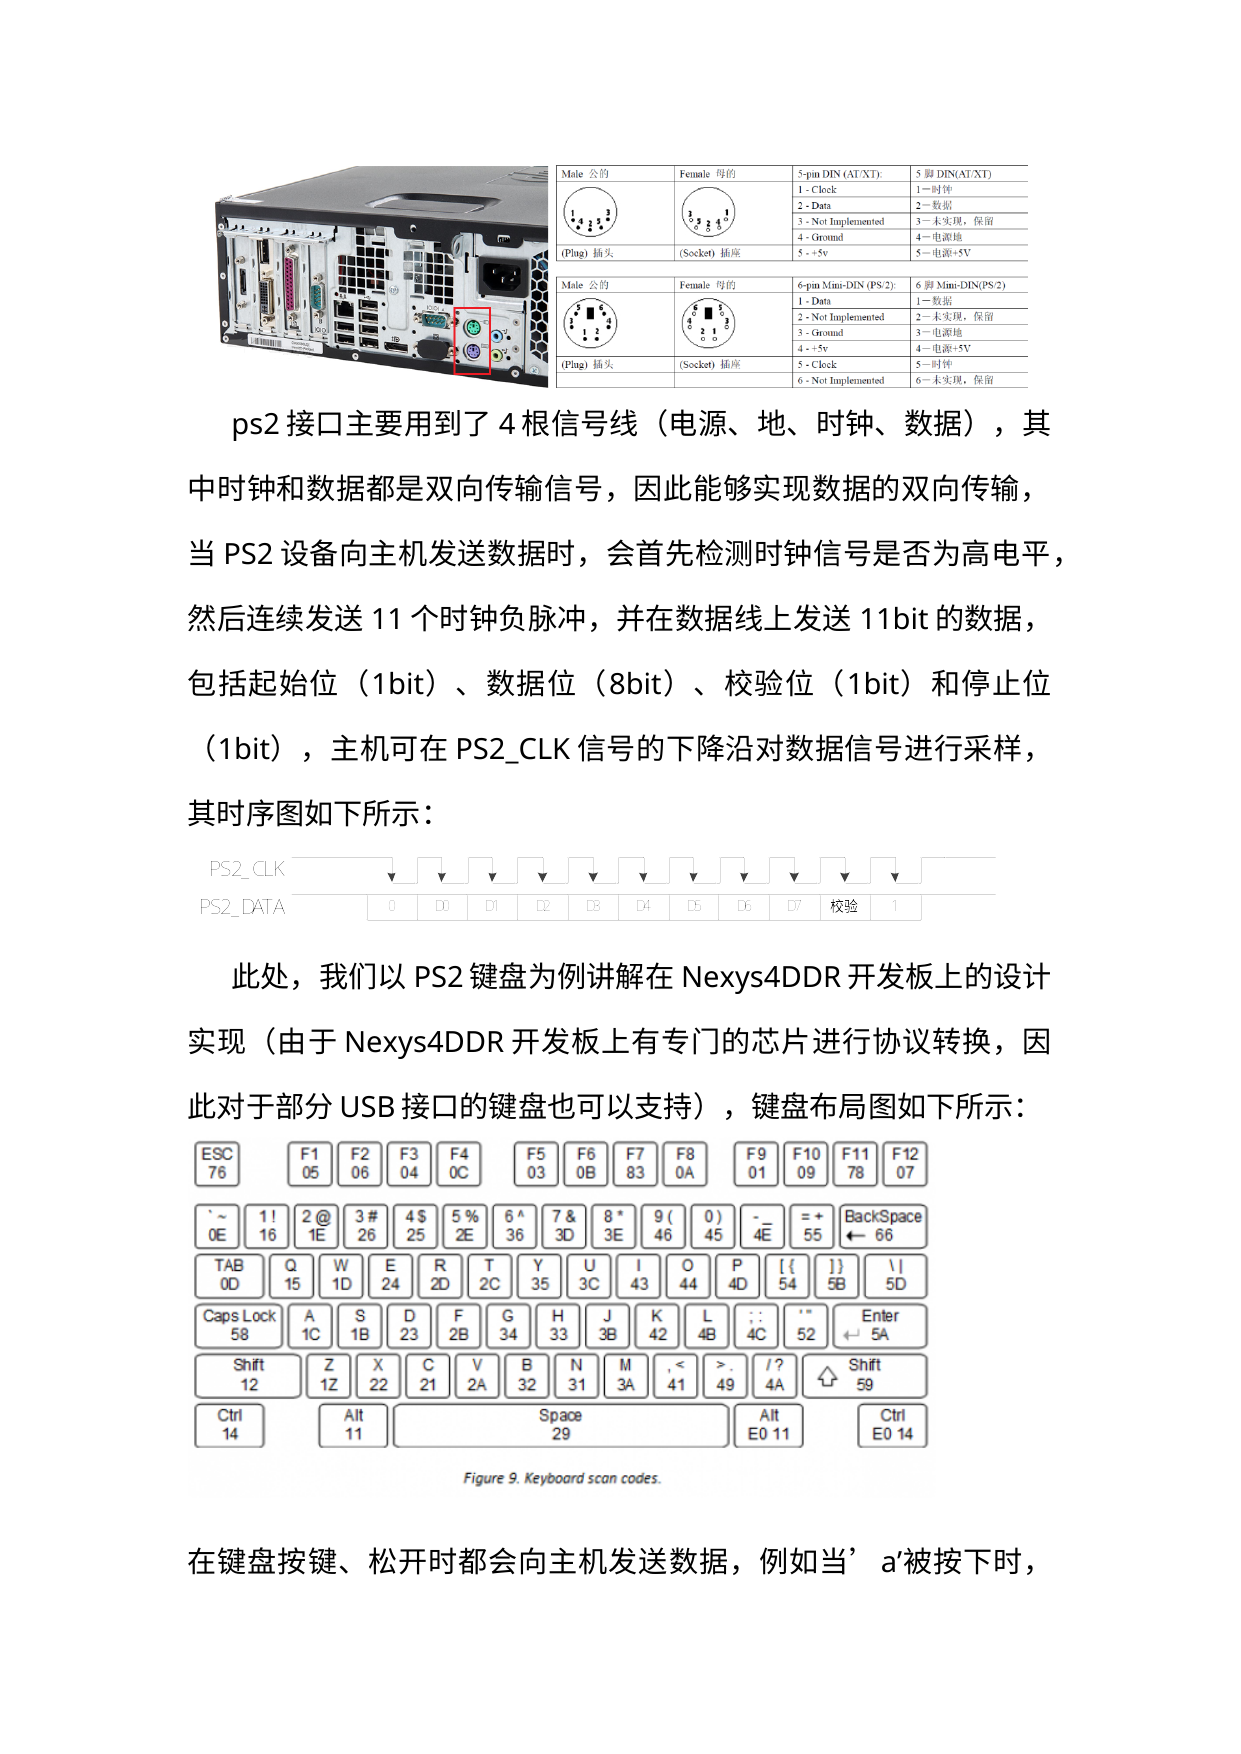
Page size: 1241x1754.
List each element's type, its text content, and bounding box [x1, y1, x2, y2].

picture [212, 166, 549, 388]
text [187, 1527, 1053, 1592]
text 此处，我们以PS2键盘为例讲解在Nexys4DDR开发板上的设计实现（由于Nexys4DDR开发板上有专门的芯片进行协议转换，因此对于部分USB接口的键盘也可以支持），键盘布局图如下所示： [187, 942, 1053, 1137]
picture [187, 1137, 936, 1498]
text ps2接口主要用到了4根信号线（电源、地、时钟、数据），其中时钟和数据都是双向传输信号，因此能够实现数据的双向传输，当PS2设备向主机发送数据时，会首先检测时钟信号是否为高电平，然后连续发送11个时钟负脉冲，并在数据线上发送11bit的数据，包括起始位（1bit）、数据位（8bit）、校验位（1bit）和停止位（1bit），主机可在PS2_CLK信号的下降沿对数据信号进行采样，其时序图如下所示： [187, 389, 1053, 844]
picture [555, 164, 1028, 388]
